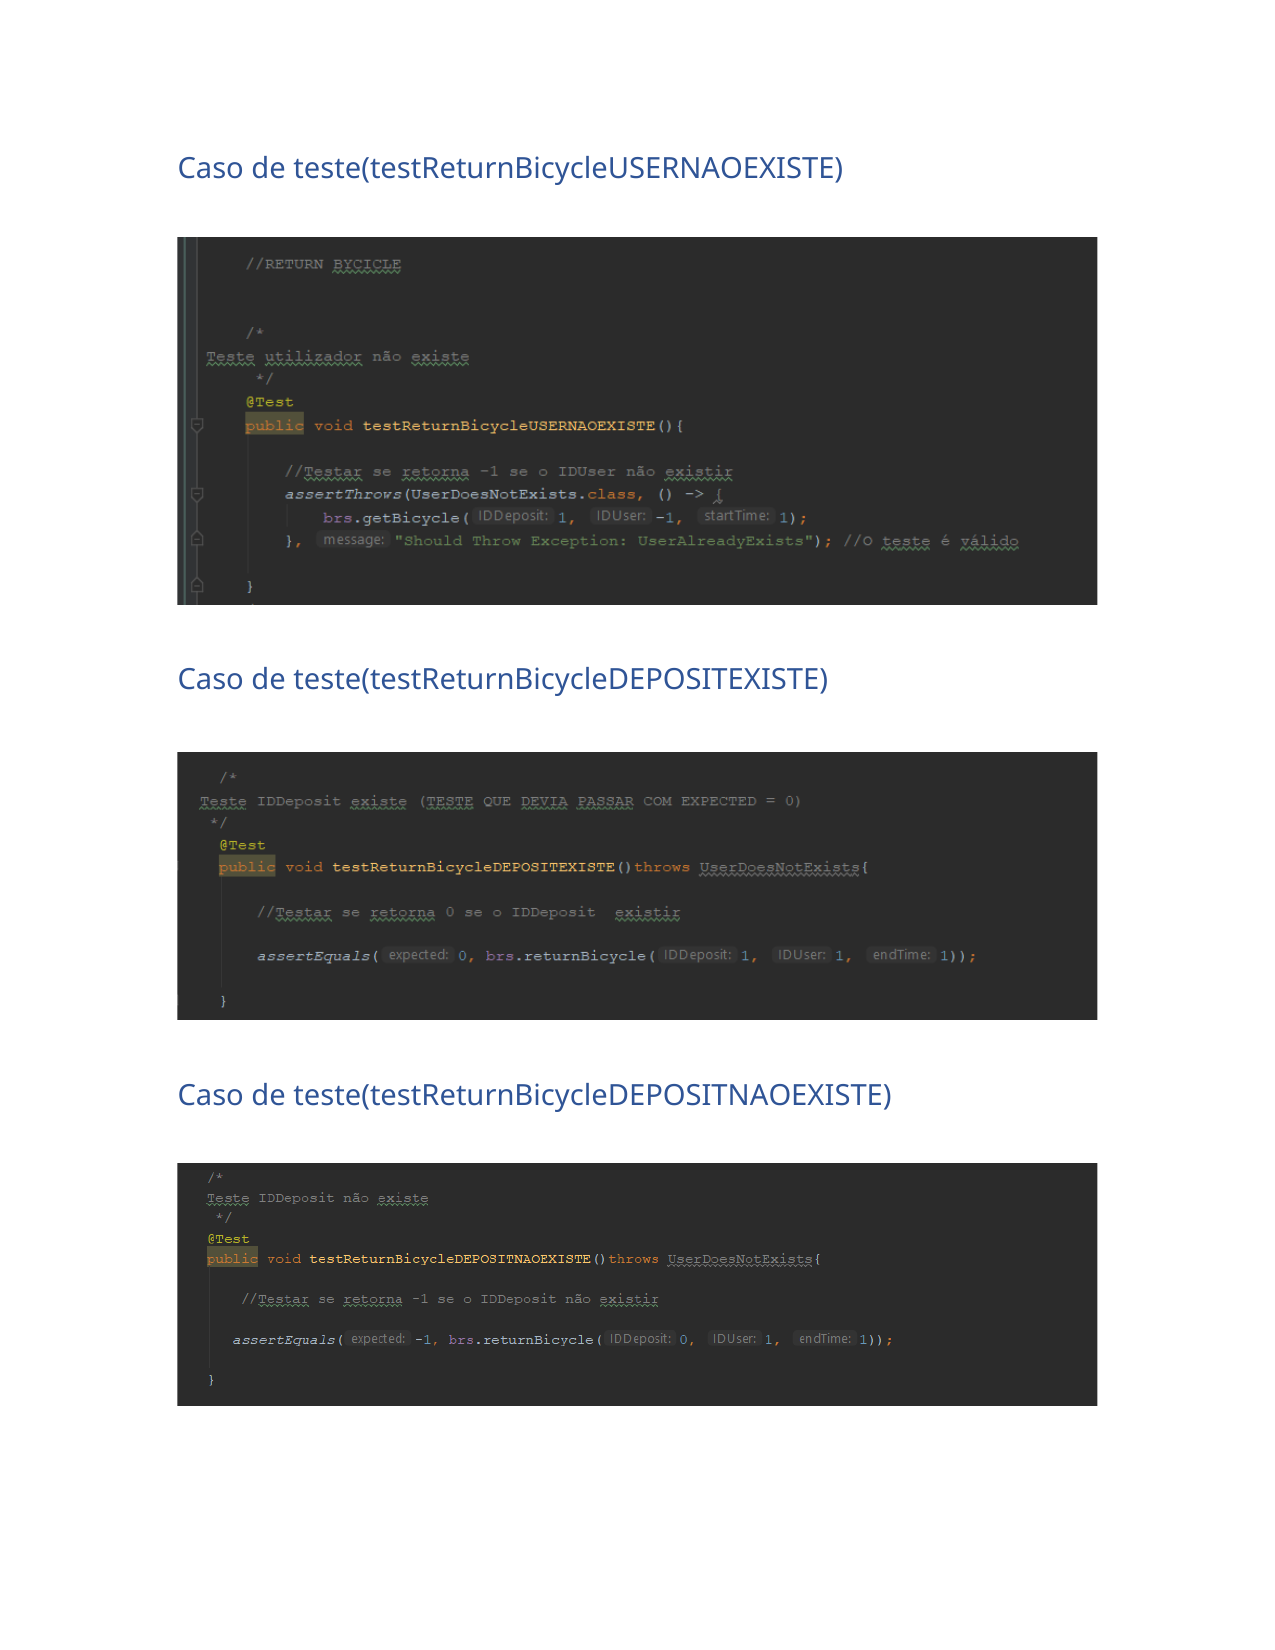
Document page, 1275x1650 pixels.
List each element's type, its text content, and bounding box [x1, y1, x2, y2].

subtitle Caso de teste(testReturnBicycleDEPOSITNAOEXISTE) [177, 1074, 1098, 1113]
picture [177, 1163, 1098, 1406]
picture [177, 237, 1098, 605]
subtitle Caso de teste(testReturnBicycleDEPOSITEXISTE) [177, 658, 1098, 698]
subtitle Caso de teste(testReturnBicycleUSERNAOEXISTE) [177, 148, 1098, 187]
picture [177, 752, 1098, 1020]
